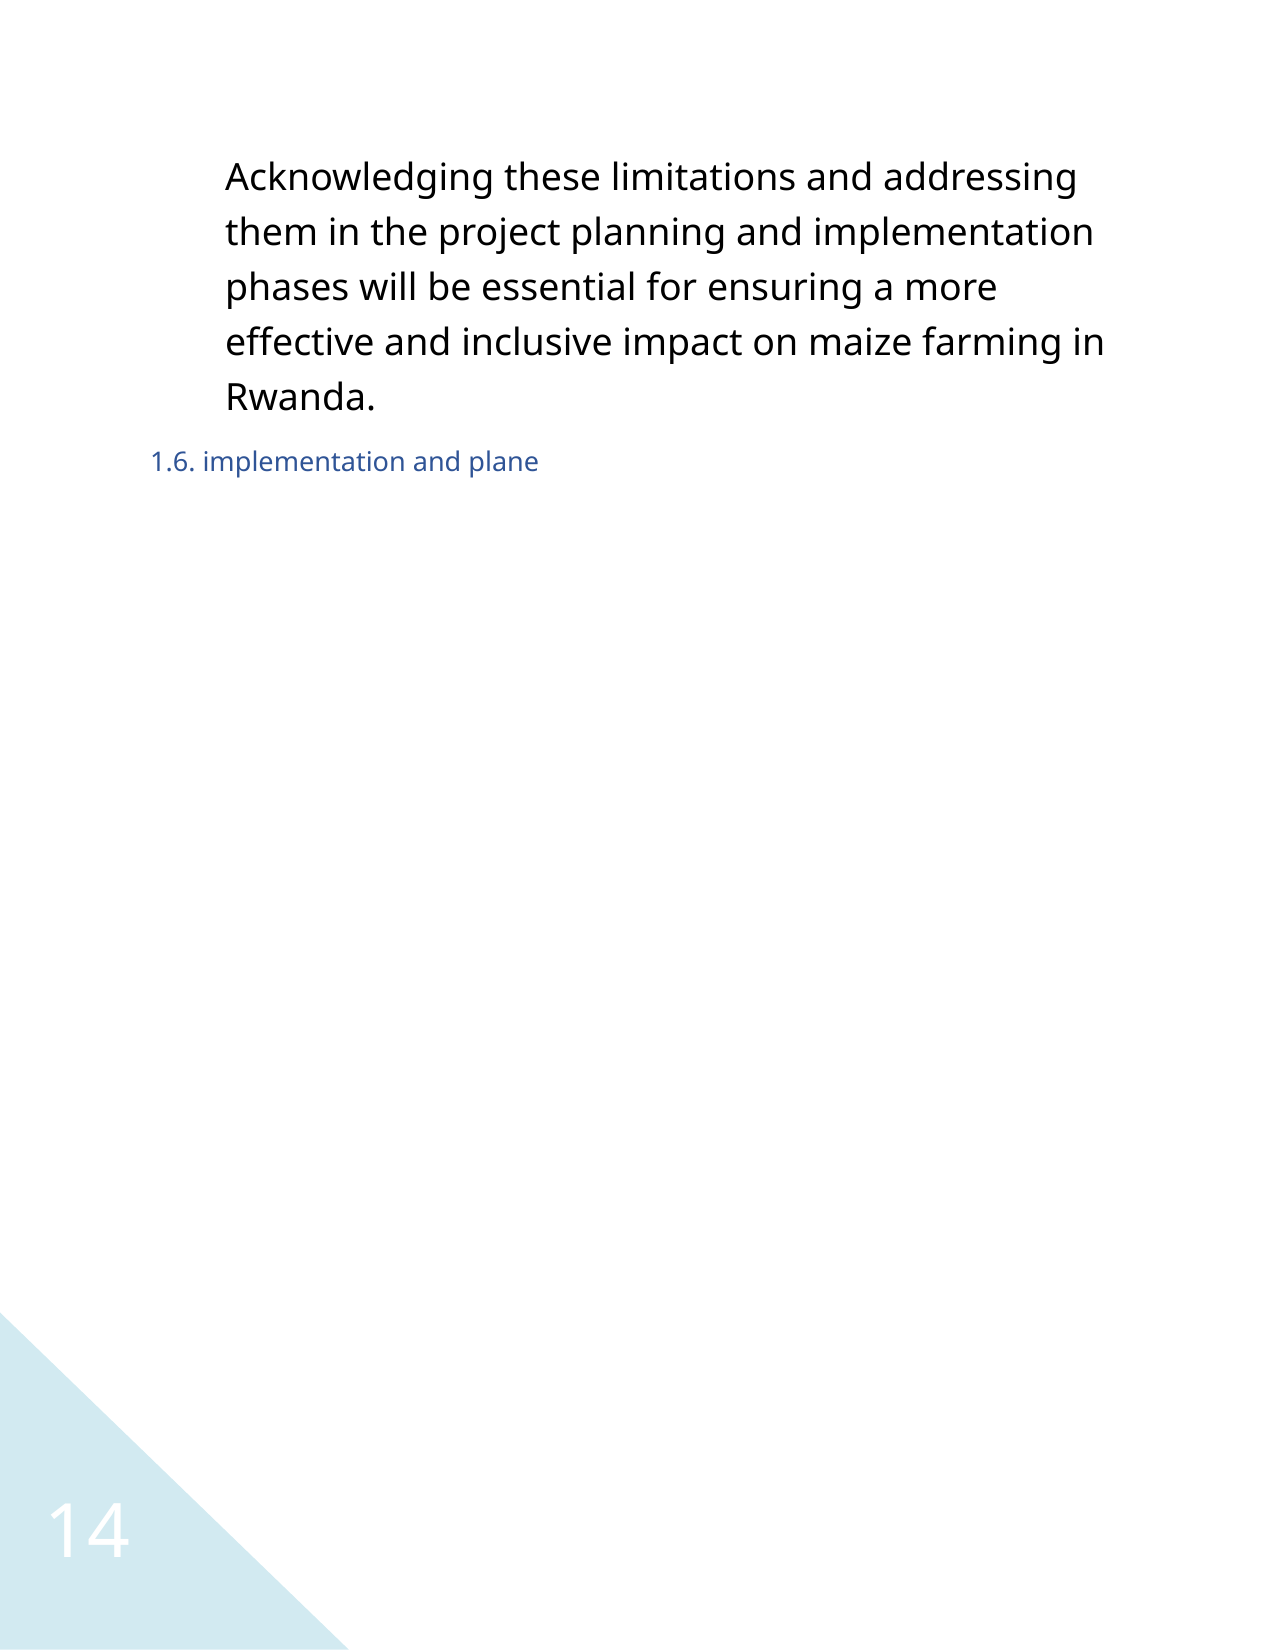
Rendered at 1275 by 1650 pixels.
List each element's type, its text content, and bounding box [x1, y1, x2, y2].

list Acknowledging these limitations and addressing them in the project planning and implementation phases will be essential for ensuring a more effective and inclusive impact on maize farming in Rwanda. [225, 150, 1125, 421]
subtitle 1.6. implementation and plane [150, 442, 1125, 479]
